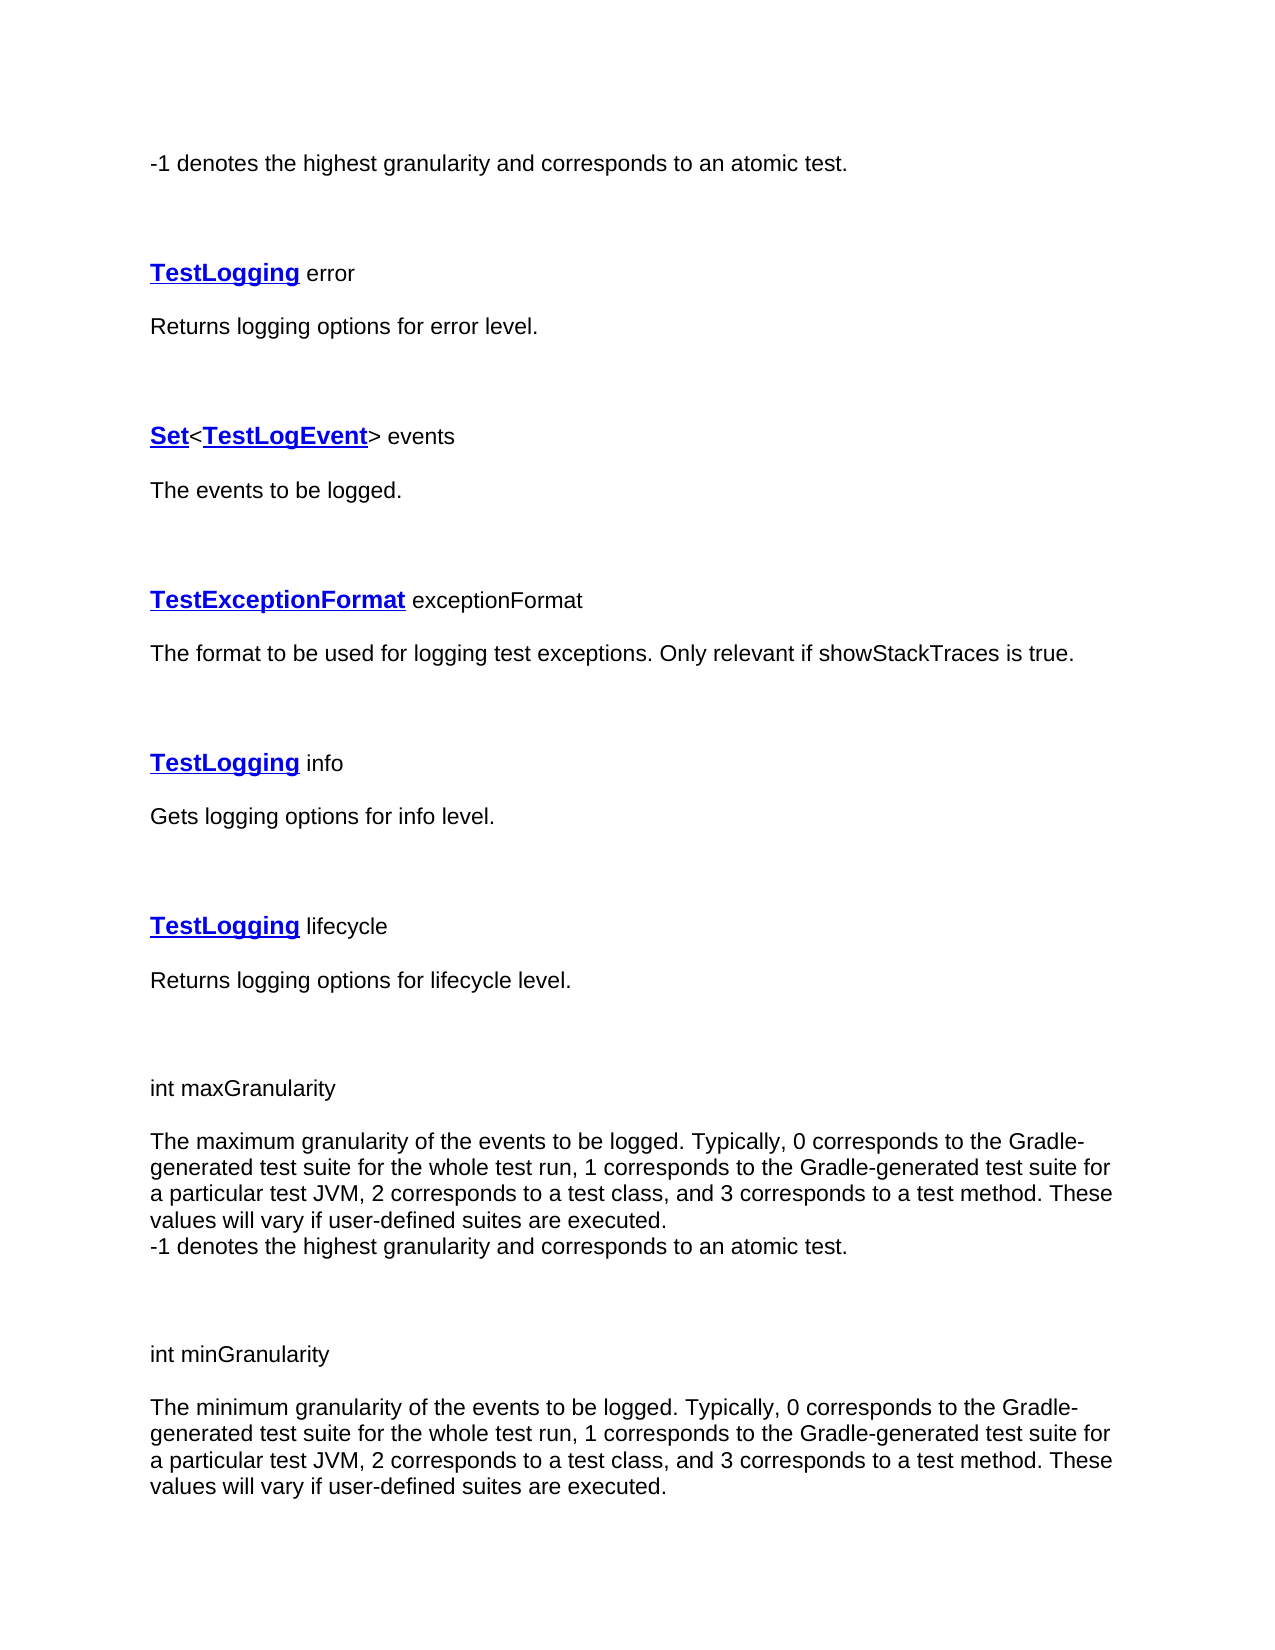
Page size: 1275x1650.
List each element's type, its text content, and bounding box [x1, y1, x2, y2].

text Returns logging options for error level. [150, 313, 1125, 340]
text TestExceptionFormat exceptionFormat [150, 585, 1125, 613]
text The minimum granularity of the events to be logged. Typically, 0 corresponds to the Gradle-generated test suite for the whole test run, 1 corresponds to the Gradle-generated test suite for a particular test JVM, 2 corresponds to a test class, and 3 corresponds to a test method. These values will vary if user-defined suites are executed. [150, 1394, 1125, 1499]
text int minGranularity [150, 1341, 1125, 1367]
text TestLogging info [150, 748, 1125, 777]
text int maxGranularity [150, 1075, 1125, 1101]
text The format to be used for logging test exceptions. Only relevant if showStackTraces is true. [150, 640, 1125, 666]
text Gets logging options for info level. [150, 803, 1125, 830]
text -1 denotes the highest granularity and corresponds to an atomic test. [150, 1233, 1125, 1259]
text TestLogging error [150, 258, 1125, 287]
text Set<TestLogEvent> events [150, 421, 1125, 450]
text TestLogging lifecycle [150, 911, 1125, 940]
text -1 denotes the highest granularity and corresponds to an atomic test. [150, 150, 1125, 176]
text The maximum granularity of the events to be logged. Typically, 0 corresponds to the Gradle-generated test suite for the whole test run, 1 corresponds to the Gradle-generated test suite for a particular test JVM, 2 corresponds to a test class, and 3 corresponds to a test method. These values will vary if user-defined suites are executed. [150, 1128, 1125, 1233]
text Returns logging options for lifecycle level. [150, 967, 1125, 993]
text The events to be logged. [150, 477, 1125, 503]
